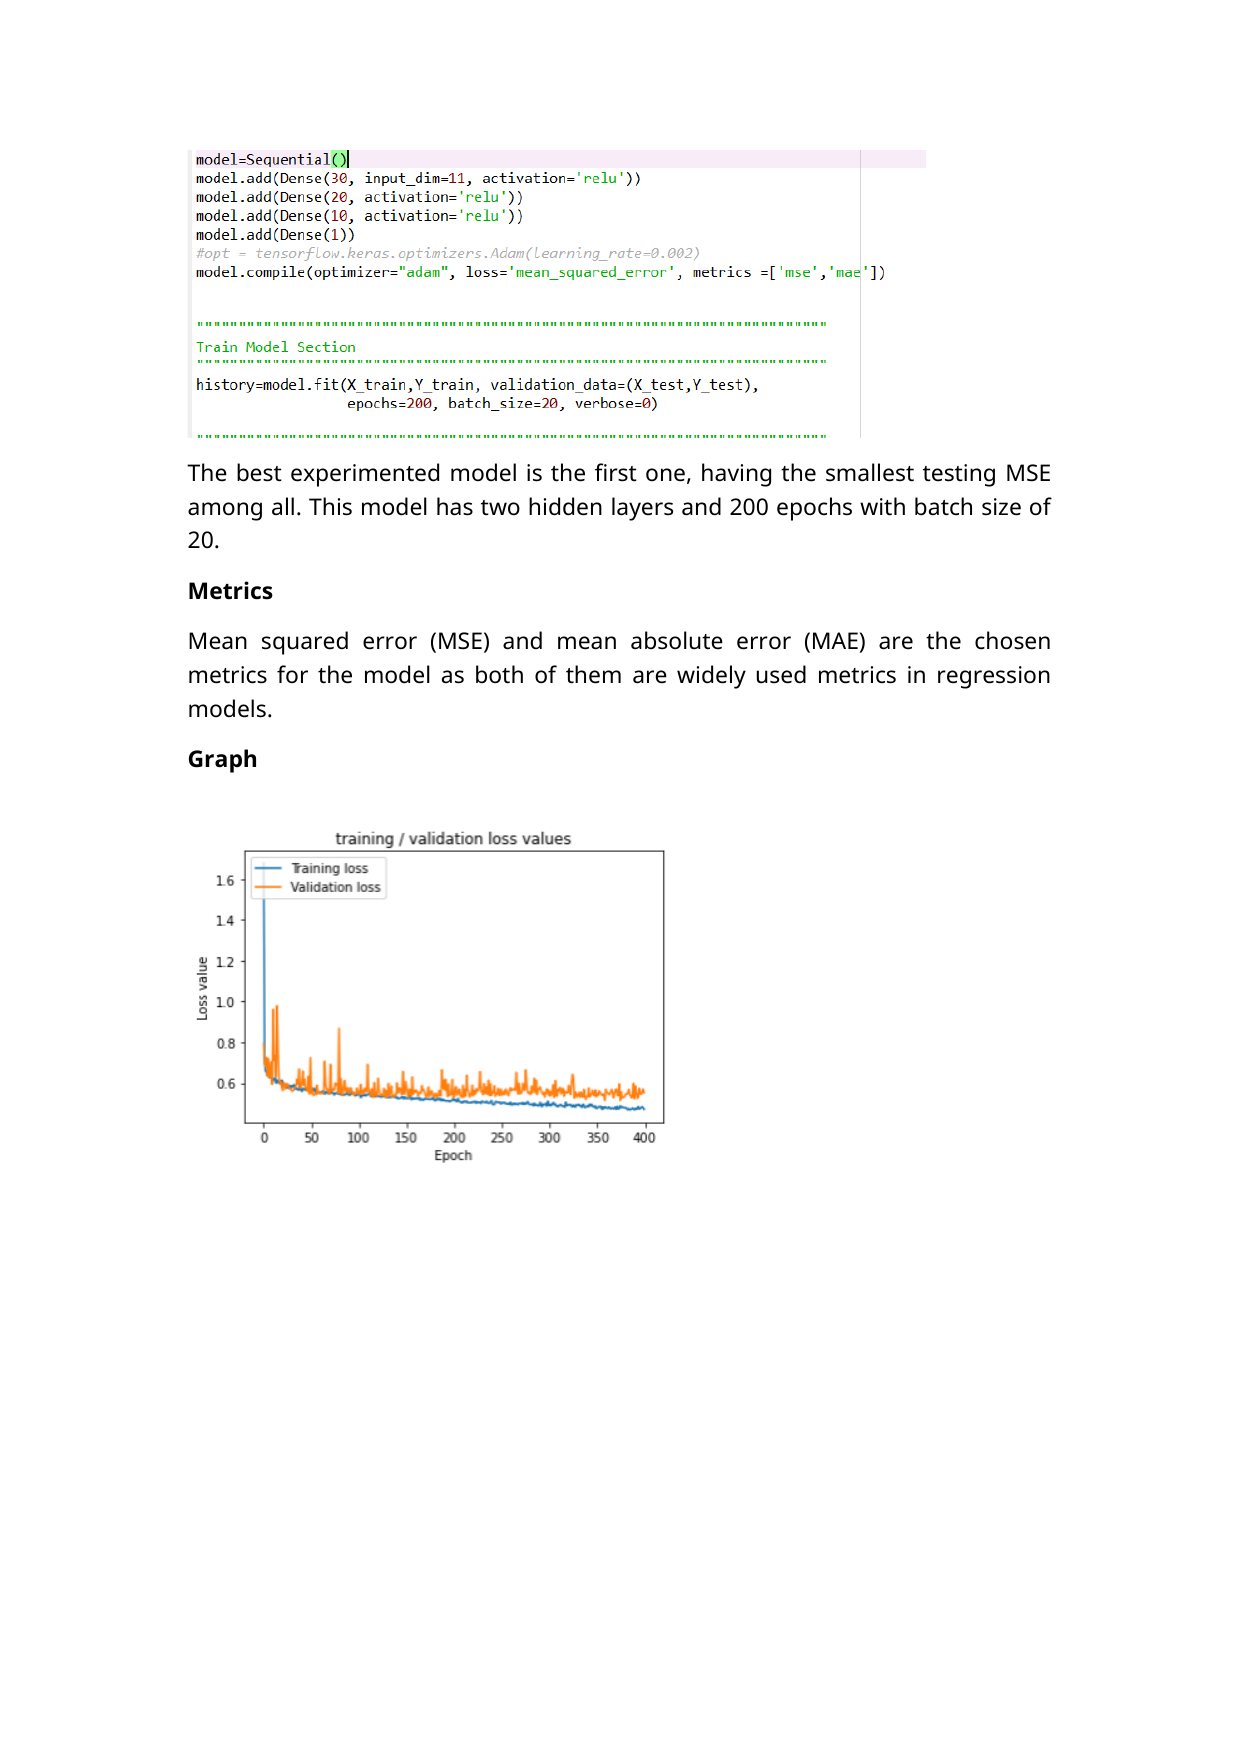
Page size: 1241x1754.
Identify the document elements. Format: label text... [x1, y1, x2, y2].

text Mean squared error (MSE) and mean absolute error (MAE) are the chosen metrics for the model as both of them are widely used metrics in regression models. [187, 625, 1053, 724]
picture [187, 150, 927, 438]
text Graph [187, 743, 1053, 774]
text Metrics [187, 574, 1053, 606]
picture [187, 793, 677, 1169]
text The best experimented model is the first one, having the smallest testing MSE among all. This model has two hidden layers and 200 epochs with batch size of 20. [187, 457, 1053, 555]
